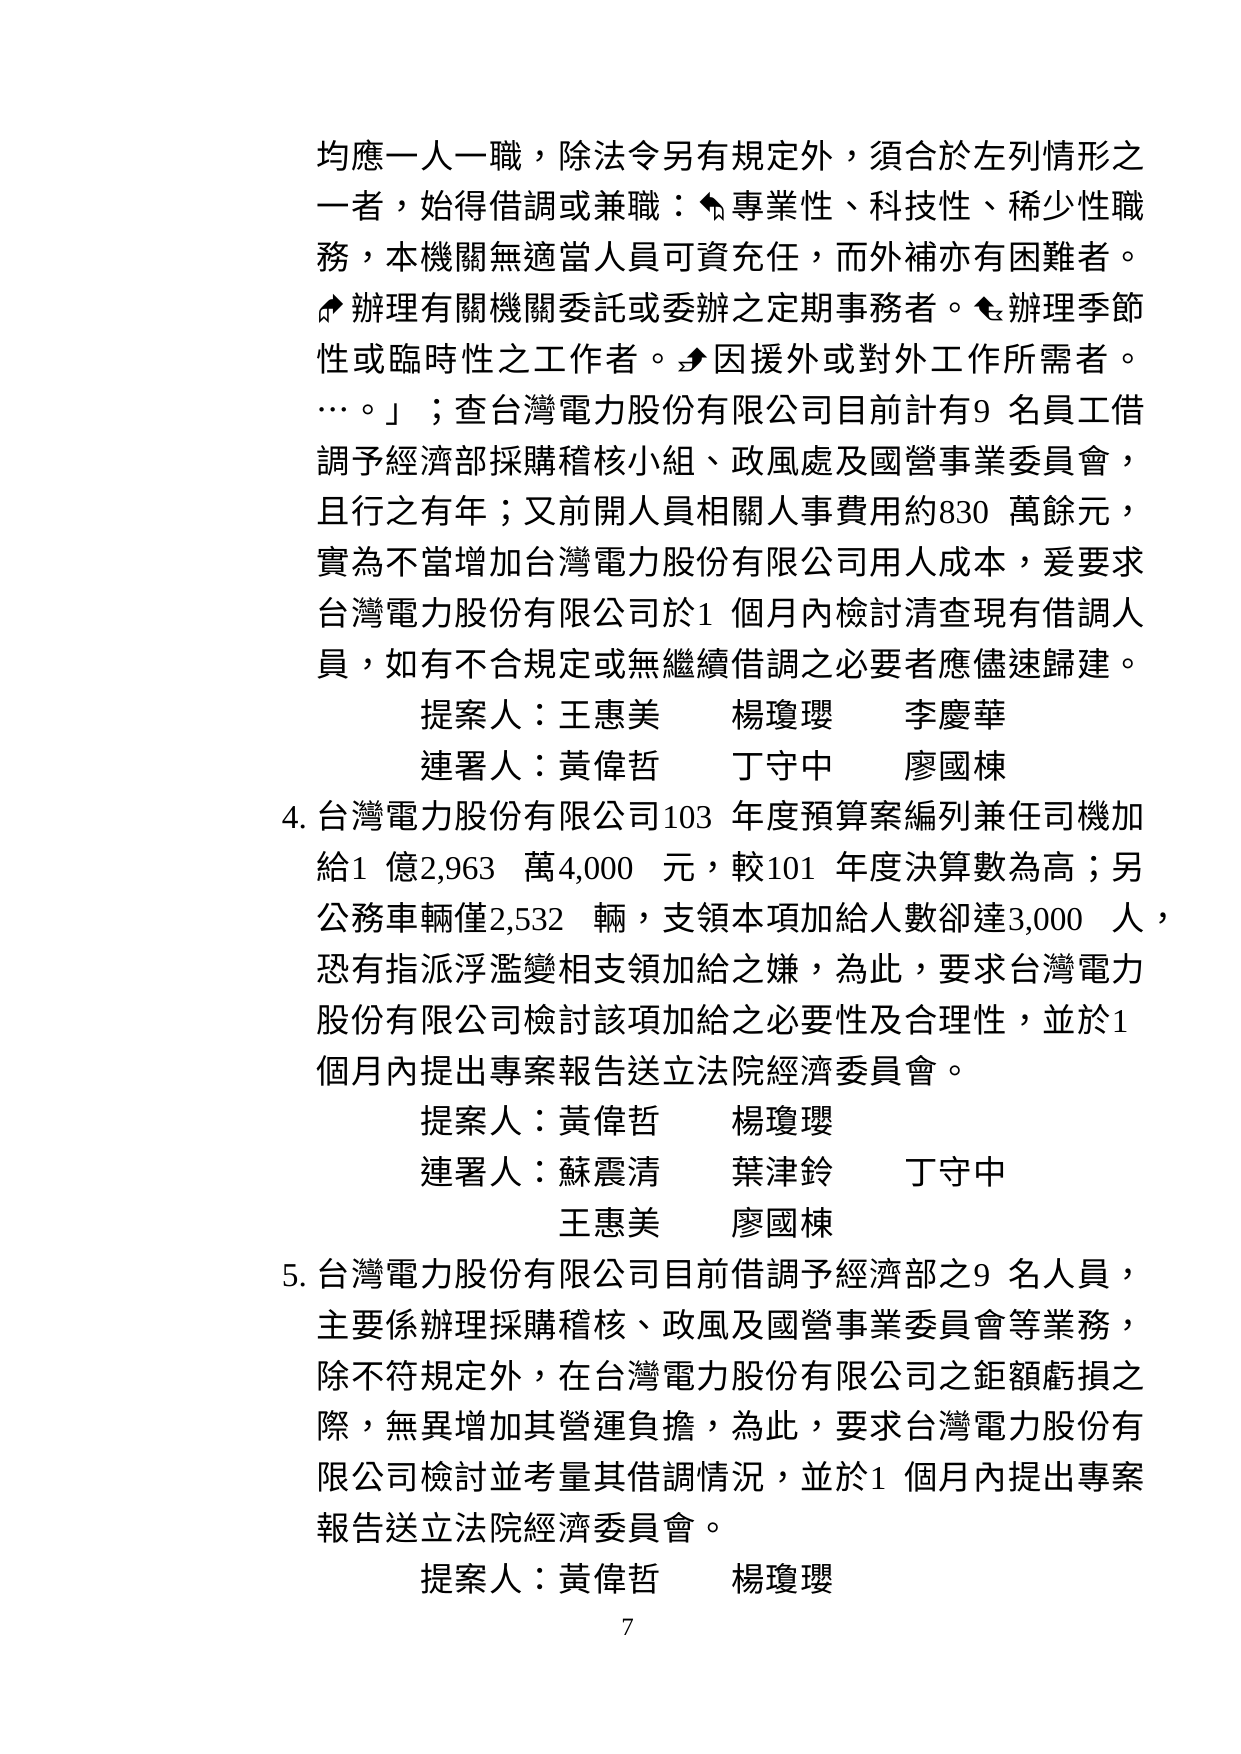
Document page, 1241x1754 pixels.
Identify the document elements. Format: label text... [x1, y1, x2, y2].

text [269, 128, 1146, 687]
text 連署人：蘇震清 葉津鈴 丁守中 王惠美 廖國棟 [386, 1145, 1042, 1247]
text 5.台灣電力股份有限公司目前借調予經濟部之9名人員，主要係辦理採購稽核、政風及國營事業委員會等業務，除不符規定外，在台灣電力股份有限公司之鉅額虧損之際，無異增加其營運負擔，為此，要求台灣電力股份有限公司檢討並考量其借調情況，並於1個月內提出專案報告送立法院經濟委員會。 [269, 1247, 1146, 1552]
text 4.台灣電力股份有限公司103年度預算案編列兼任司機加給1億2,963萬4,000元，較101年度決算數為高；另公務車輛僅2,532輛，支領本項加給人數卻達3,000人，恐有指派浮濫變相支領加給之嫌，為此，要求台灣電力股份有限公司檢討該項加給之必要性及合理性，並於1個月內提出專案報告送立法院經濟委員會。 [269, 789, 1146, 1094]
text 提案人：黃偉哲 楊瓊瓔 [386, 1094, 1042, 1145]
text 提案人：黃偉哲 楊瓊瓔 [386, 1552, 1042, 1602]
text 提案人：王惠美 楊瓊瓔 李慶華 [386, 687, 1042, 738]
text 連署人：黃偉哲 丁守中 廖國棟 [386, 738, 1042, 789]
